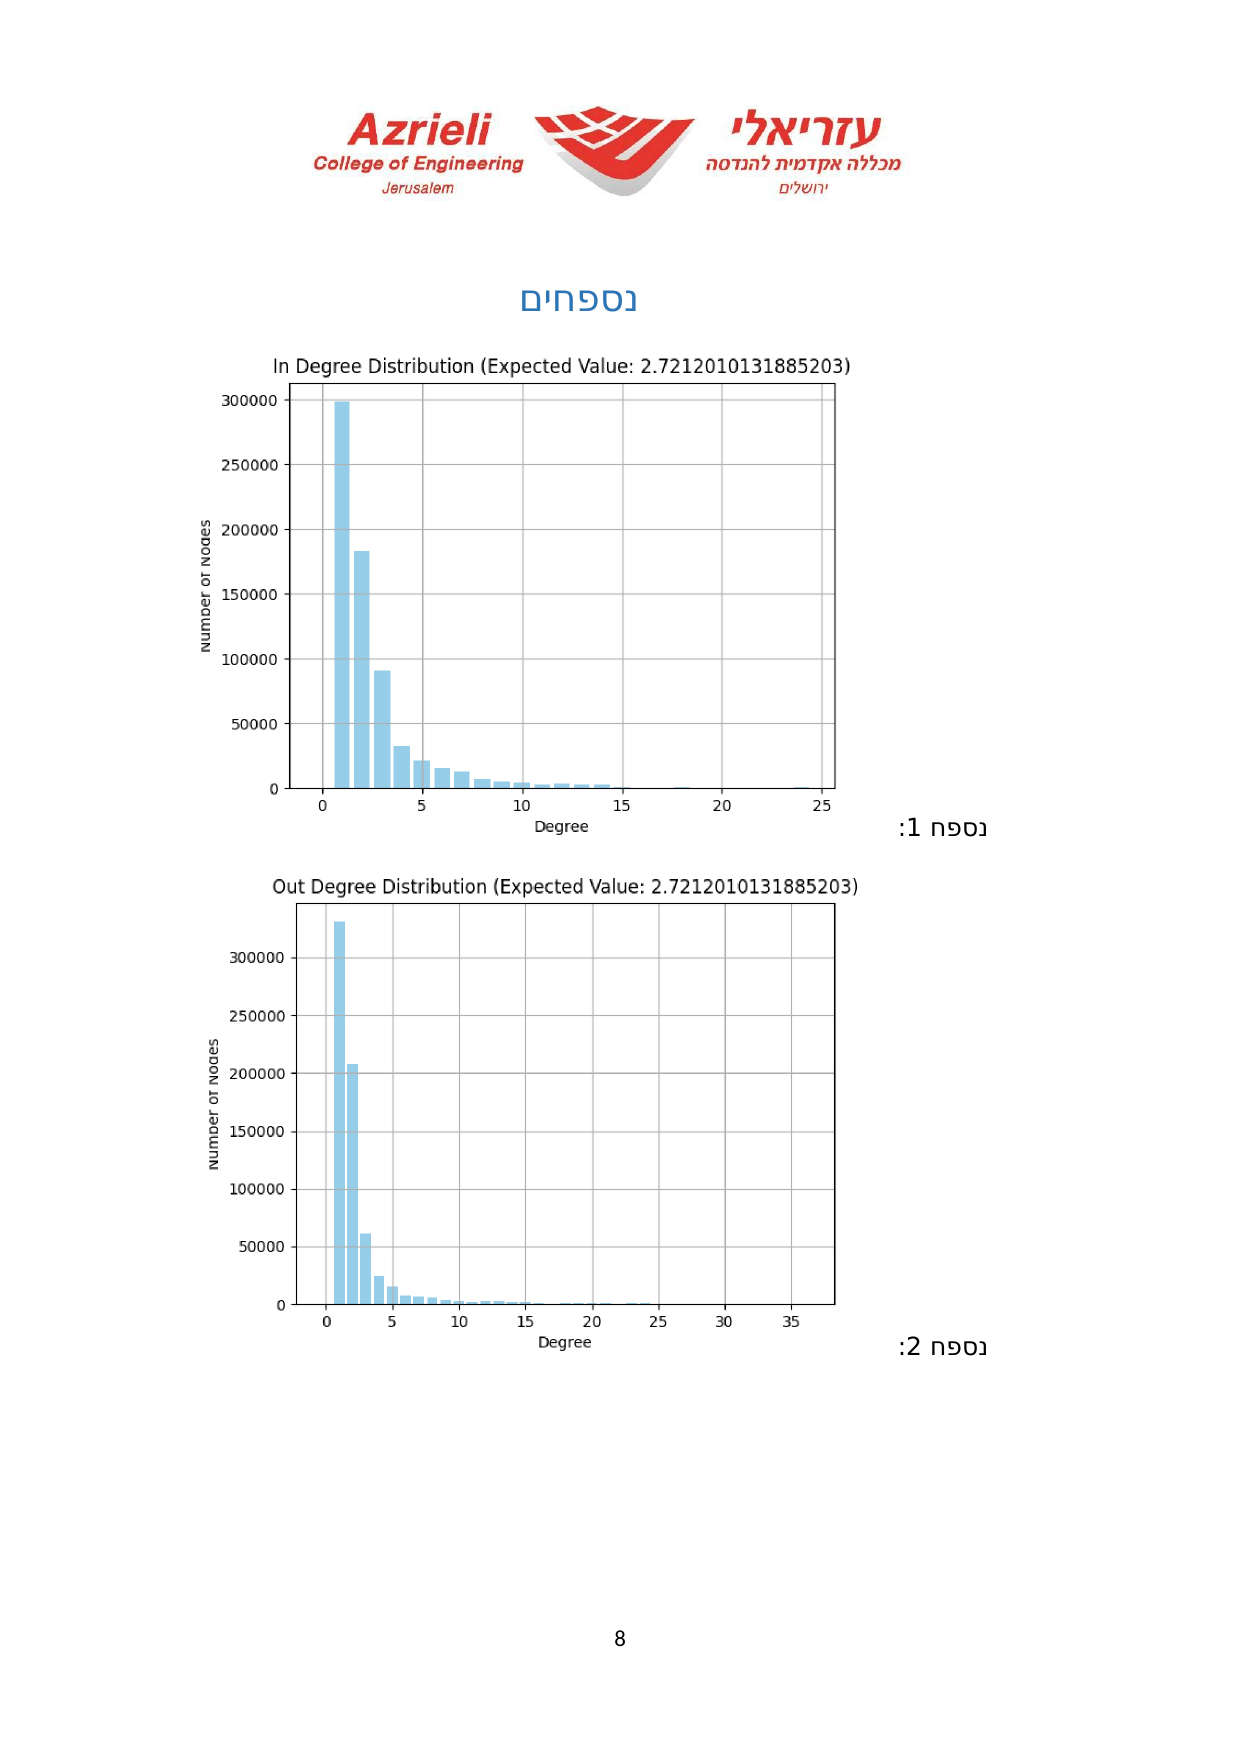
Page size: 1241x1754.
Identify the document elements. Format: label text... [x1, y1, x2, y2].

subtitle נספחים [177, 277, 980, 321]
picture [209, 842, 898, 1356]
picture [201, 320, 898, 837]
picture [42, 44, 1173, 221]
